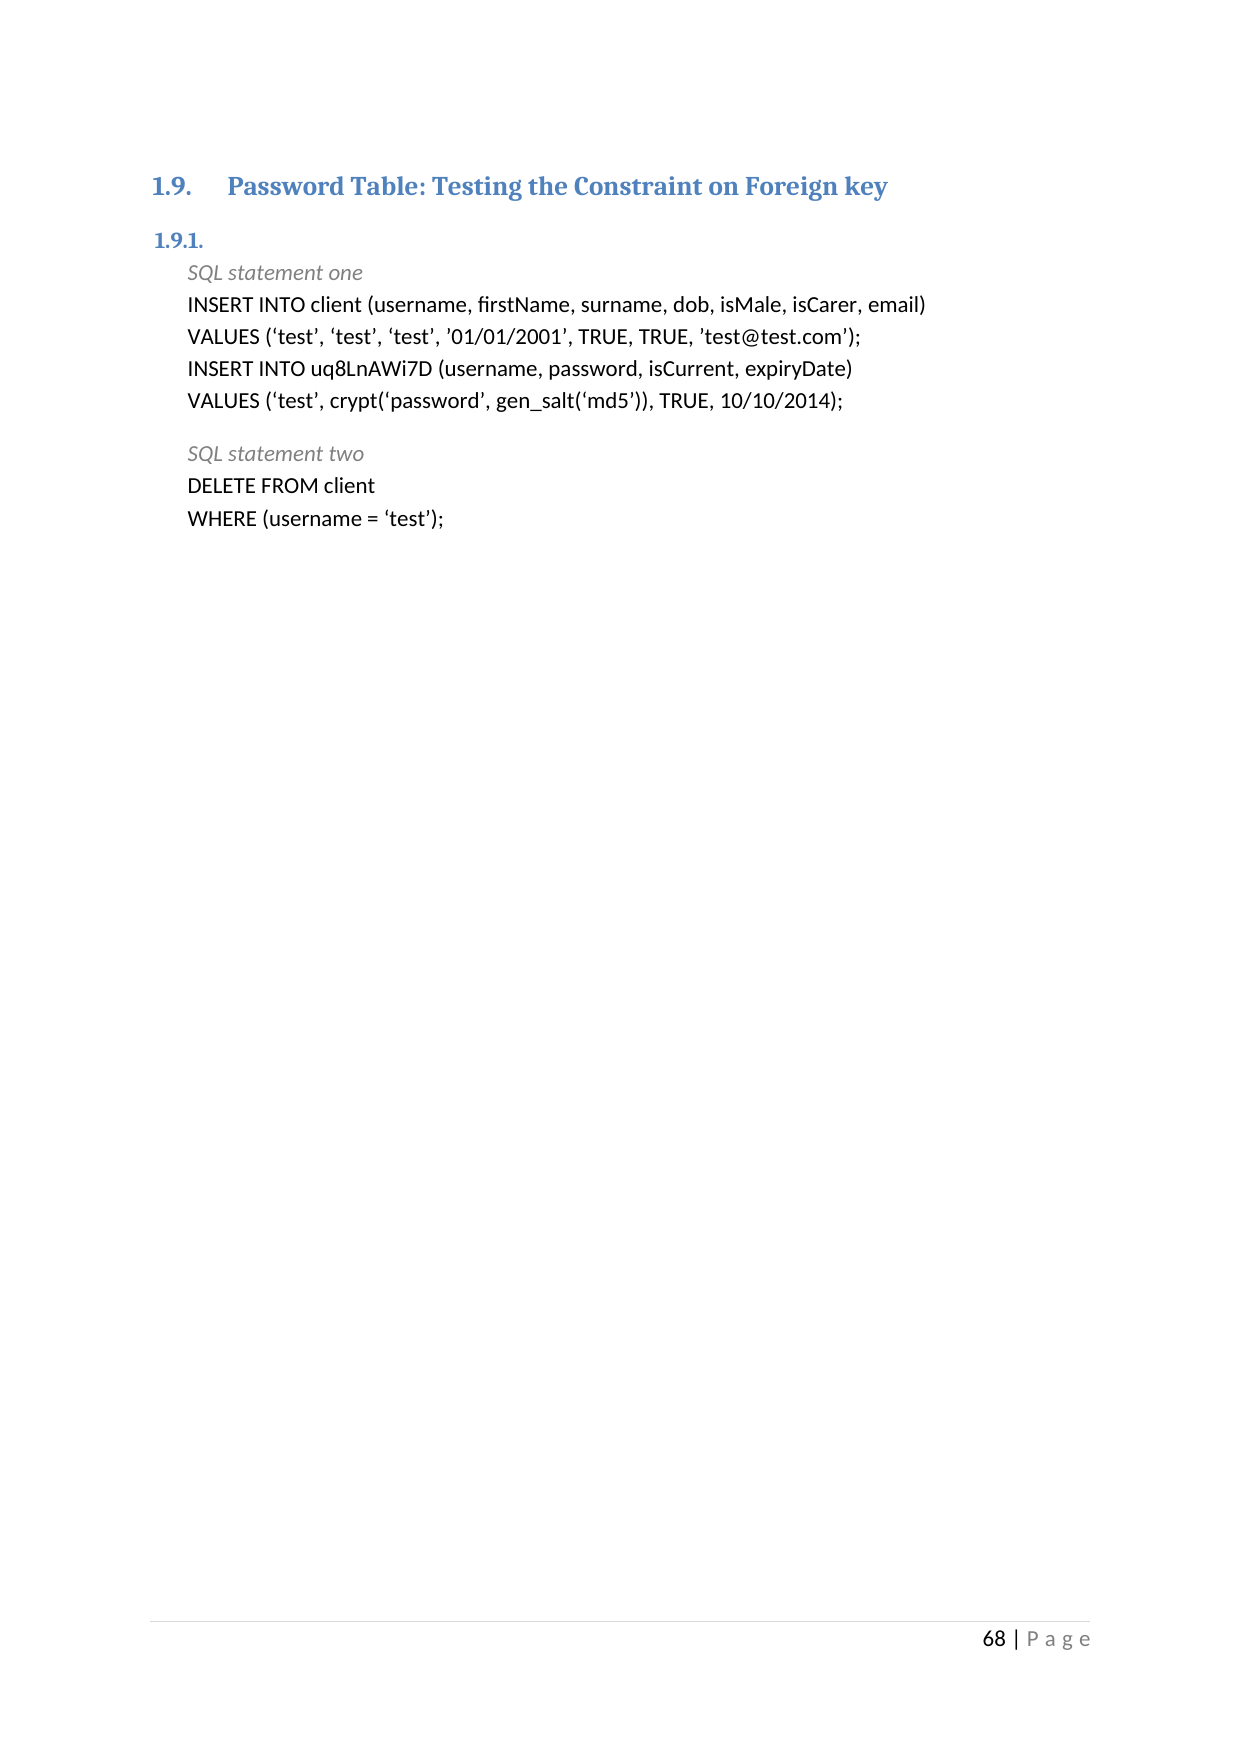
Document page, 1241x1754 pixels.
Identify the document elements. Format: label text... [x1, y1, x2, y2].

list INSERT INTO client (username, firstName, surname, dob, isMale, isCarer, email) [187, 290, 1090, 318]
subtitle Password Table: Testing the Constraint on Foreign key [152, 171, 1090, 202]
list SQL statement one [187, 258, 1090, 286]
list VALUES (‘test’, crypt(‘password’, gen_salt(‘md5’)), TRUE, 10/10/2014); [187, 386, 1090, 414]
list DELETE FROM client [187, 472, 1090, 499]
list VALUES (‘test’, ‘test’, ‘test’, ’01/01/2001’, TRUE, TRUE, ’test@test.com’); [187, 322, 1090, 350]
list INSERT INTO uq8LnAWi7D (username, password, isCurrent, expiryDate) [187, 354, 1090, 382]
text SQL statement two [150, 439, 1090, 467]
list WHERE (username = ‘test’); [187, 504, 1090, 532]
